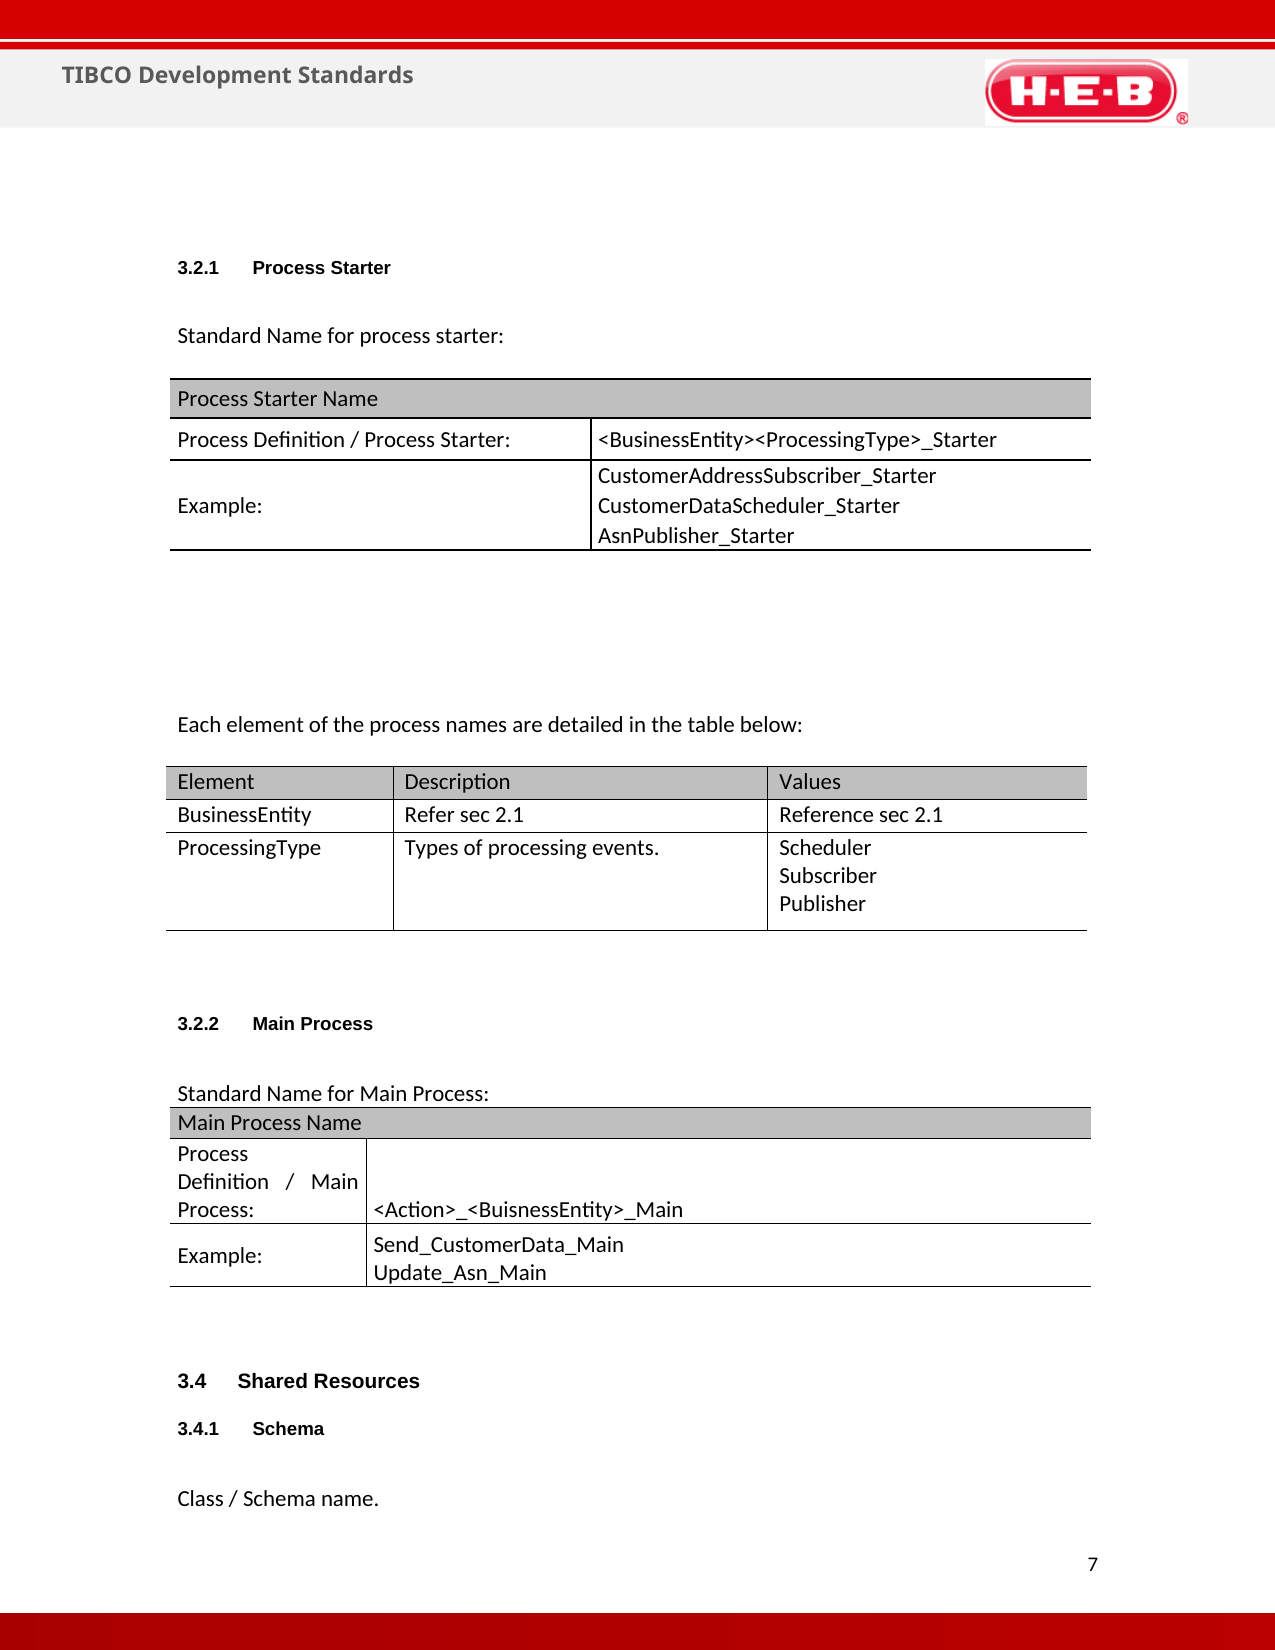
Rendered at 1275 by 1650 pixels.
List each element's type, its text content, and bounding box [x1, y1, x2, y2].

table_cell Reference sec 2.1 [768, 800, 1087, 832]
subtitle Main Process [177, 1012, 1098, 1034]
picture [985, 59, 1189, 126]
table_cell Types of processing events. [394, 833, 767, 930]
table_header Values [768, 767, 1087, 799]
table_header Element [166, 767, 393, 799]
table_cell CustomerAddressSubscriber_Starter [592, 461, 1091, 489]
text Standard Name for Main Process: [177, 1079, 1098, 1107]
table_header Process Starter Name [170, 380, 1091, 417]
table_header Main Process Name [170, 1108, 1091, 1138]
table_cell <BusinessEntity><ProcessingType>_Starter [592, 419, 1091, 459]
text Class / Schema name. [177, 1484, 1098, 1512]
table_cell Refer sec 2.1 [394, 800, 767, 832]
table_cell Scheduler Subscriber Publisher [768, 833, 1087, 930]
table_cell Process Definition / Main Process: [170, 1139, 366, 1223]
table_cell BusinessEntity [166, 800, 393, 832]
table_cell Process Definition / Process Starter: [170, 419, 590, 459]
text Standard Name for process starter: [177, 321, 1098, 349]
table_cell ProcessingType [166, 833, 393, 930]
table_cell CustomerDataScheduler_Starter [592, 489, 1091, 519]
subtitle Process Starter [177, 257, 1098, 278]
subtitle Shared Resources [177, 1368, 1098, 1393]
table_cell Send_CustomerData_Main Update_Asn_Main [367, 1224, 1091, 1286]
table_cell <Action>_<BuisnessEntity>_Main [367, 1139, 1091, 1223]
subtitle Schema [177, 1418, 1098, 1439]
table_cell Example: [170, 1224, 366, 1286]
table_cell AsnPublisher_Starter [592, 519, 1091, 549]
table_cell Example: [170, 461, 590, 549]
table_header Description [394, 767, 767, 799]
text Each element of the process names are detailed in the table below: [177, 710, 1098, 738]
